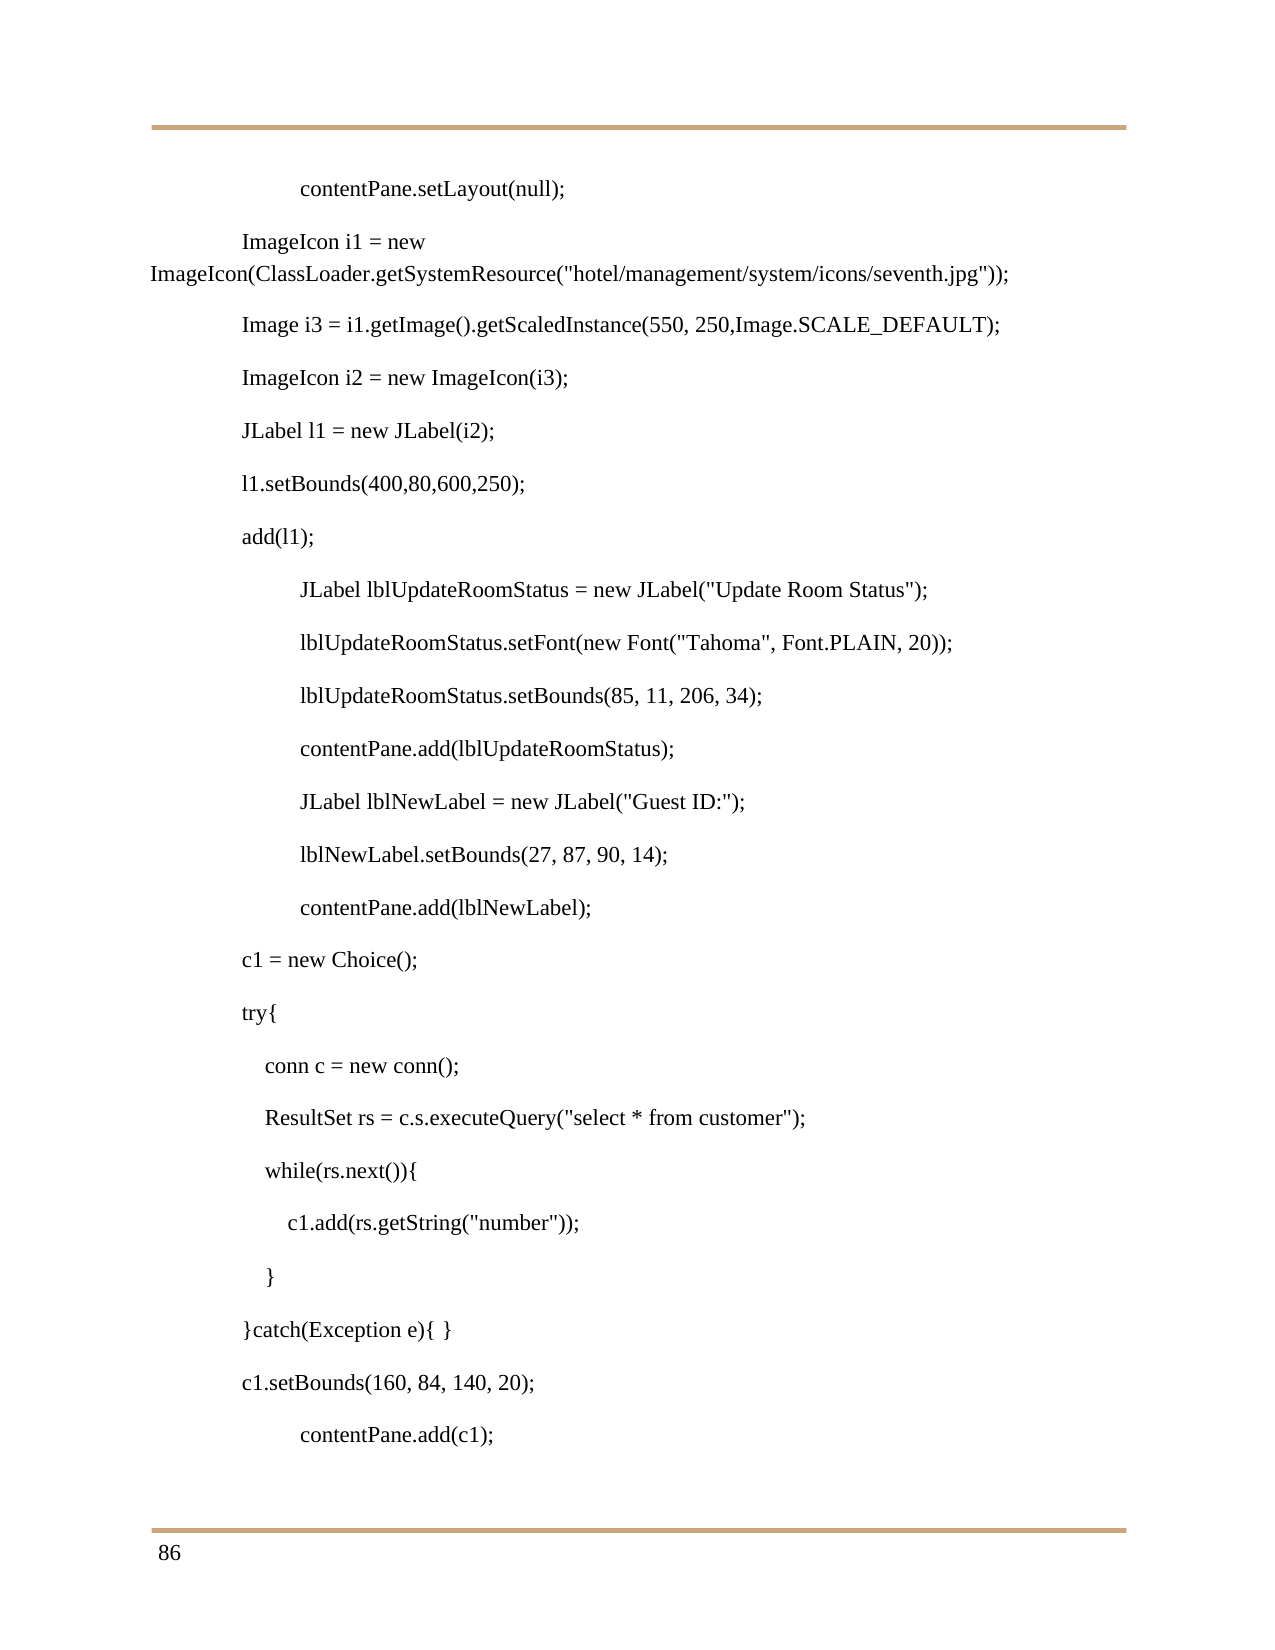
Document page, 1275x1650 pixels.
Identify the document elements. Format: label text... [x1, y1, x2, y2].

text contentPane.setLayout(null); [300, 174, 1244, 201]
picture [151, 1528, 1127, 1533]
text } [264, 1263, 1244, 1289]
text Image i3 = i1.getImage().getScaledInstance(550, 250,Image.SCALE_DEFAULT); ImageIcon i2 = new ImageIcon(i3); [242, 311, 1019, 391]
text }catch(Exception e){ } c1.setBounds(160, 84, 140, 20); [242, 1316, 537, 1395]
text JLabel lblNewLabel = new JLabel("Guest ID:"); lblNewLabel.setBounds(27, 87, 90, 14); contentPane.add(lblNewLabel); [300, 788, 953, 920]
text conn c = new conn(); [264, 1052, 1244, 1078]
text c1 = new Choice(); try{ [242, 946, 420, 1026]
text ImageIcon i1 = new ImageIcon(ClassLoader.getSystemResource("hotel/management/system/icons/seventh.jpg")); [150, 228, 1117, 286]
picture [151, 125, 1127, 130]
text c1.add(rs.getString("number")); [287, 1210, 1244, 1236]
text contentPane.add(c1); [300, 1422, 1244, 1448]
text JLabel lblUpdateRoomStatus = new JLabel("Update Room Status"); lblUpdateRoomStatus.setFont(new Font("Tahoma", Font.PLAIN, 20)); lblUpdateRoomStatus.setBounds(85, 11, 206, 34); contentPane.add(lblUpdateRoomStatus); [300, 576, 1117, 761]
text ResultSet rs = c.s.executeQuery("select * from customer"); while(rs.next()){ [264, 1104, 953, 1183]
text JLabel l1 = new JLabel(i2); l1.setBounds(400,80,600,250); add(l1); [242, 417, 528, 549]
